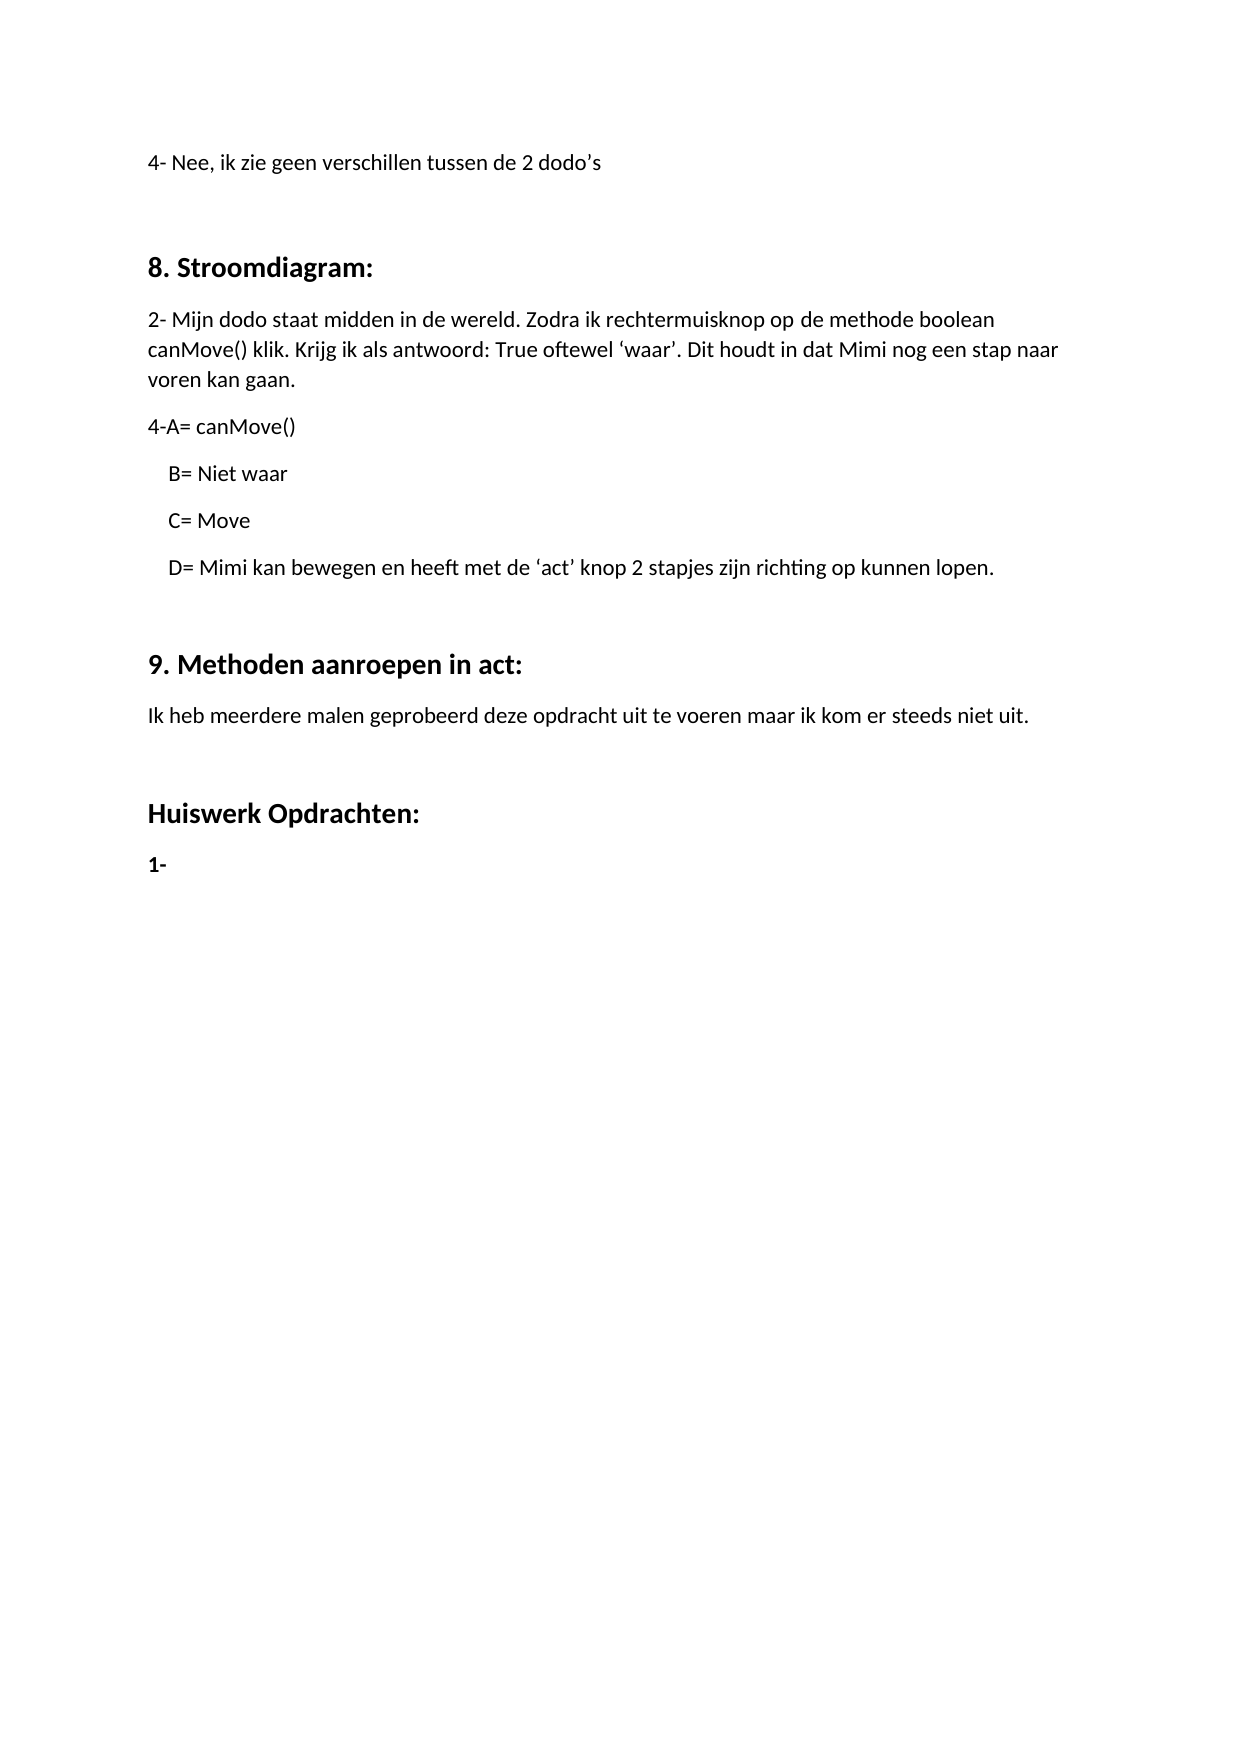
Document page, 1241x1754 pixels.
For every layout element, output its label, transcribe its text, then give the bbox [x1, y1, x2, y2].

text Ik heb meerdere malen geprobeerd deze opdracht uit te voeren maar ik kom er steeds niet uit. [148, 701, 1093, 729]
text 8. Stroomdiagram: [148, 249, 1093, 285]
text D= Mimi kan bewegen en heeft met de ‘act’ knop 2 stapjes zijn richting op kunnen lopen. [148, 553, 1093, 581]
text Huiswerk Opdrachten: [148, 795, 1093, 831]
text 9. Methoden aanroepen in act: [148, 646, 1093, 682]
text 4-A= canMove() [148, 412, 1093, 440]
text C= Move [148, 506, 1093, 534]
text B= Niet waar [148, 459, 1093, 487]
text 2- Mijn dodo staat midden in de wereld. Zodra ik rechtermuisknop op de methode boolean canMove() klik. Krijg ik als antwoord: True oftewel ‘waar’. Dit houdt in dat Mimi nog een stap naar voren kan gaan. [148, 305, 1093, 393]
text 1- [148, 850, 1093, 878]
text 4- Nee, ik zie geen verschillen tussen de 2 dodo’s [148, 148, 1093, 176]
